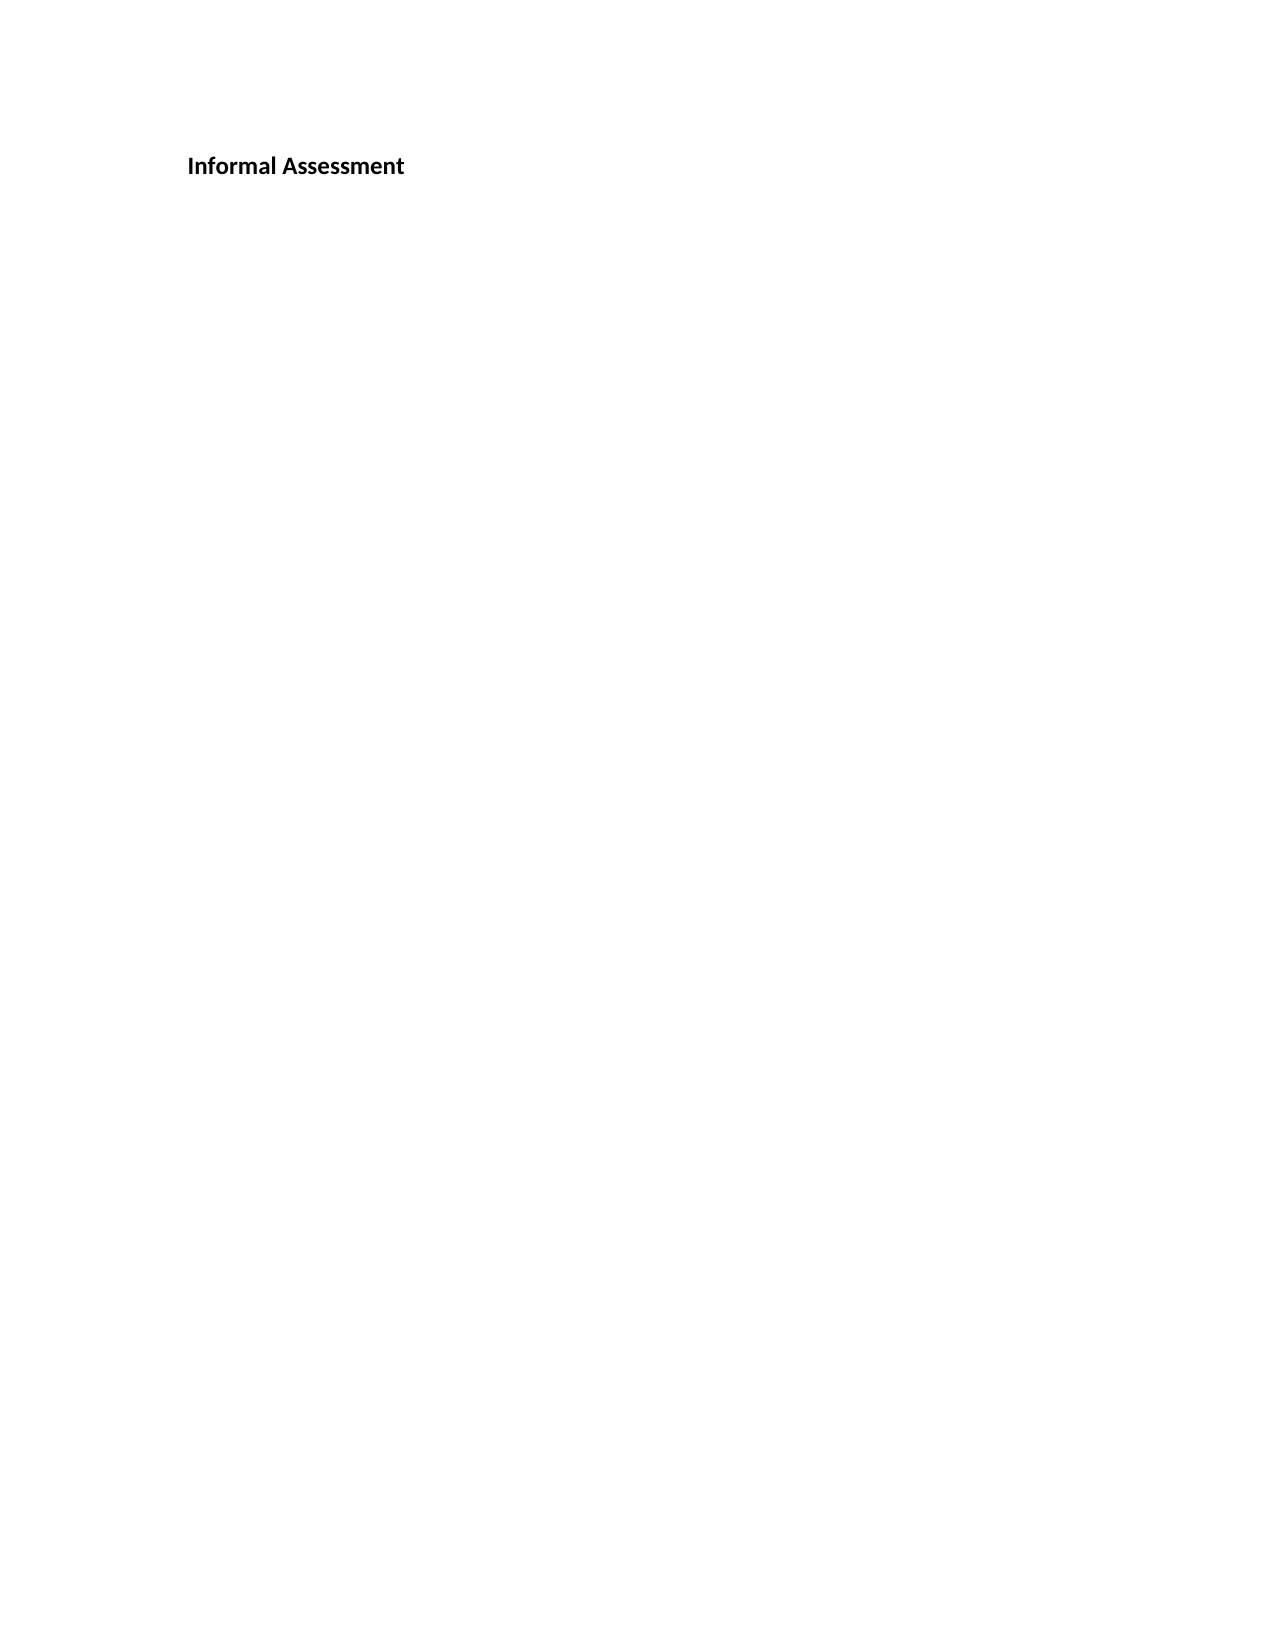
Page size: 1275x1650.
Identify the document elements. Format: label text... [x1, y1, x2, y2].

subtitle Informal Assessment [187, 150, 1087, 181]
